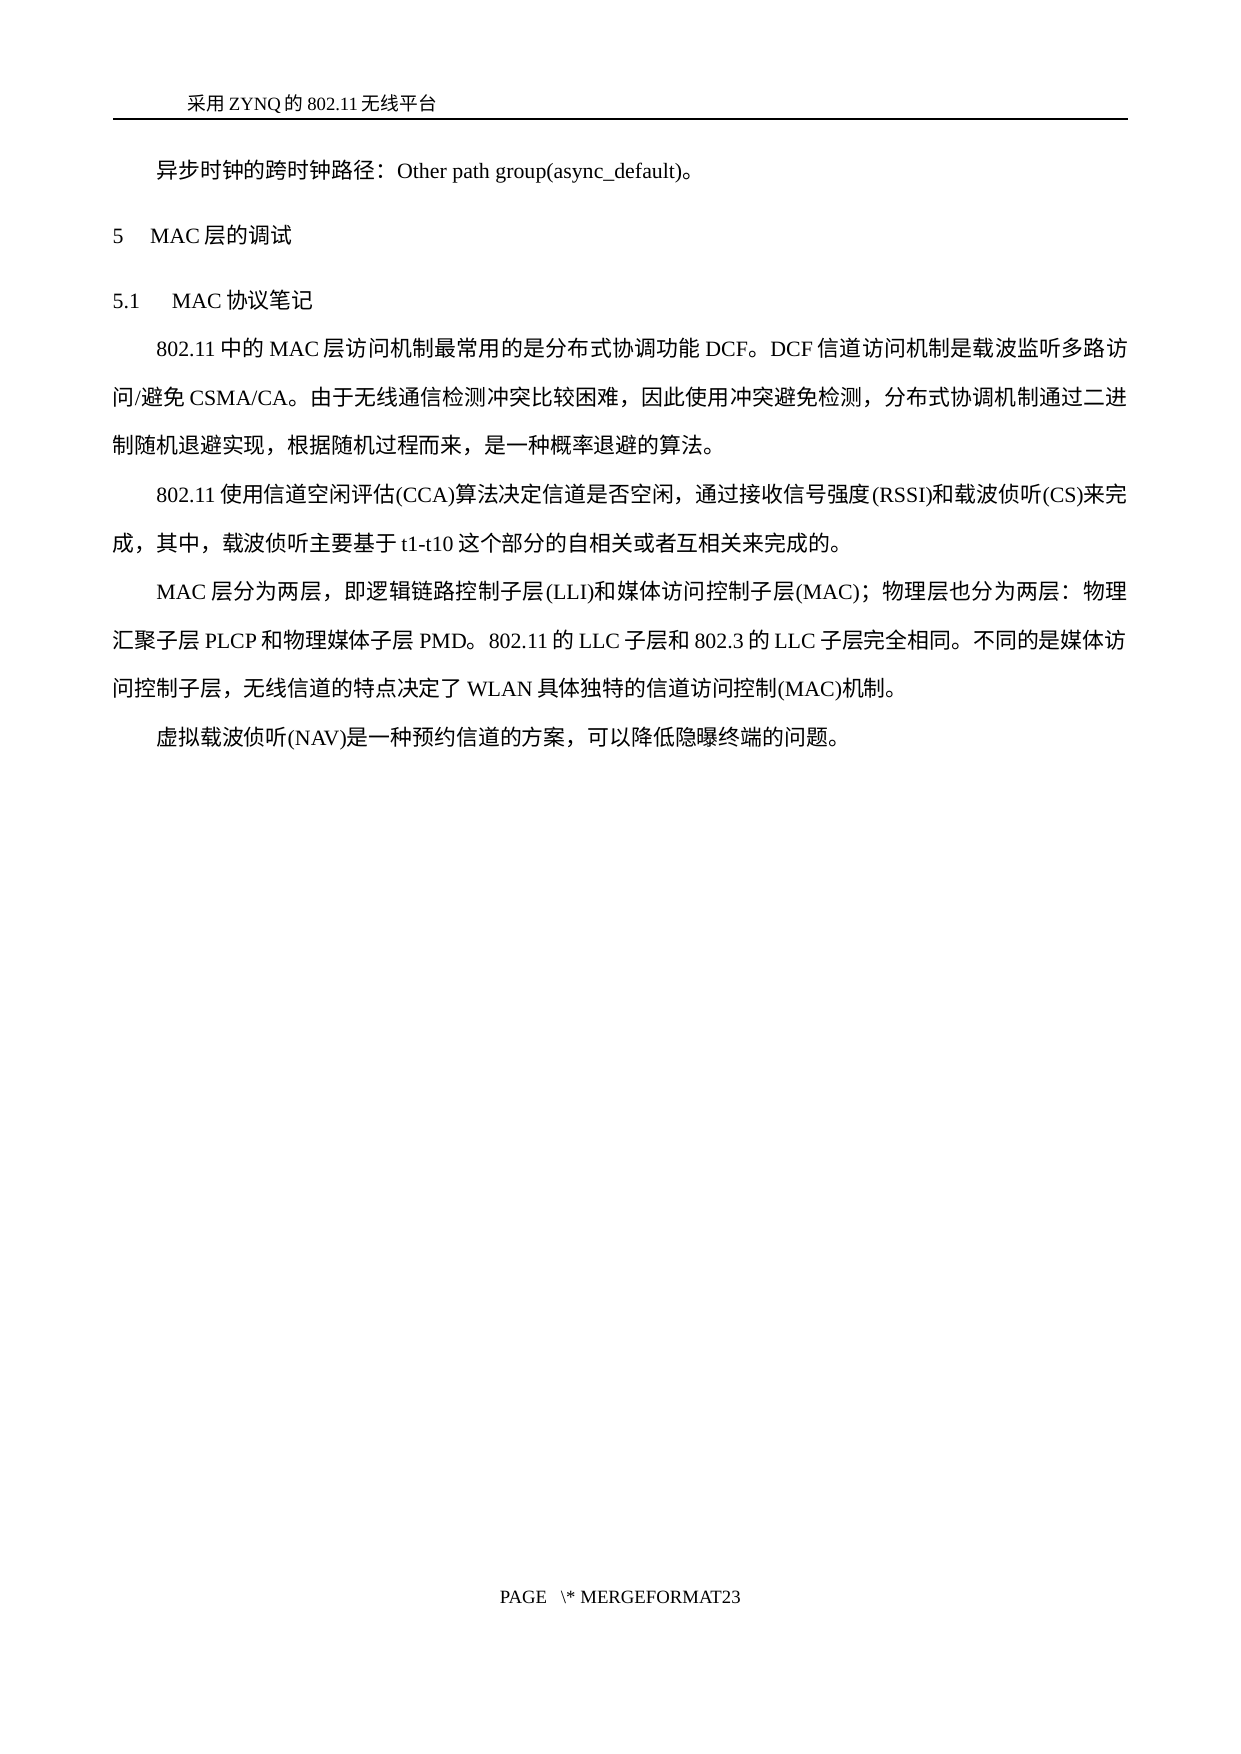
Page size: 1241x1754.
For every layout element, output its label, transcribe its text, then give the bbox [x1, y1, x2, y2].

text 虚拟载波侦听(NAV)是一种预约信道的方案，可以降低隐曝终端的问题。 [112, 719, 1128, 752]
text MAC层分为两层，即逻辑链路控制子层(LLI)和媒体访问控制子层(MAC)；物理层也分为两层：物理汇聚子层PLCP和物理媒体子层PMD。802.11的LLC子层和802.3的LLC子层完全相同。不同的是媒体访问控制子层，无线信道的特点决定了WLAN具体独特的信道访问控制(MAC)机制。 [112, 573, 1128, 703]
text 802.11中的MAC层访问机制最常用的是分布式协调功能DCF。DCF信道访问机制是载波监听多路访问/避免CSMA/CA。由于无线通信检测冲突比较困难，因此使用冲突避免检测，分布式协调机制通过二进制随机退避实现，根据随机过程而来，是一种概率退避的算法。 [112, 331, 1128, 461]
text 异步时钟的跨时钟路径：Other path group(async_default)。 [112, 153, 1128, 186]
text 802.11使用信道空闲评估(CCA)算法决定信道是否空闲，通过接收信号强度(RSSI)和载波侦听(CS)来完成，其中，载波侦听主要基于t1-t10这个部分的自相关或者互相关来完成的。 [112, 476, 1128, 558]
subtitle MAC协议笔记 [112, 282, 1128, 315]
subtitle MAC层的调试 [112, 218, 1128, 250]
